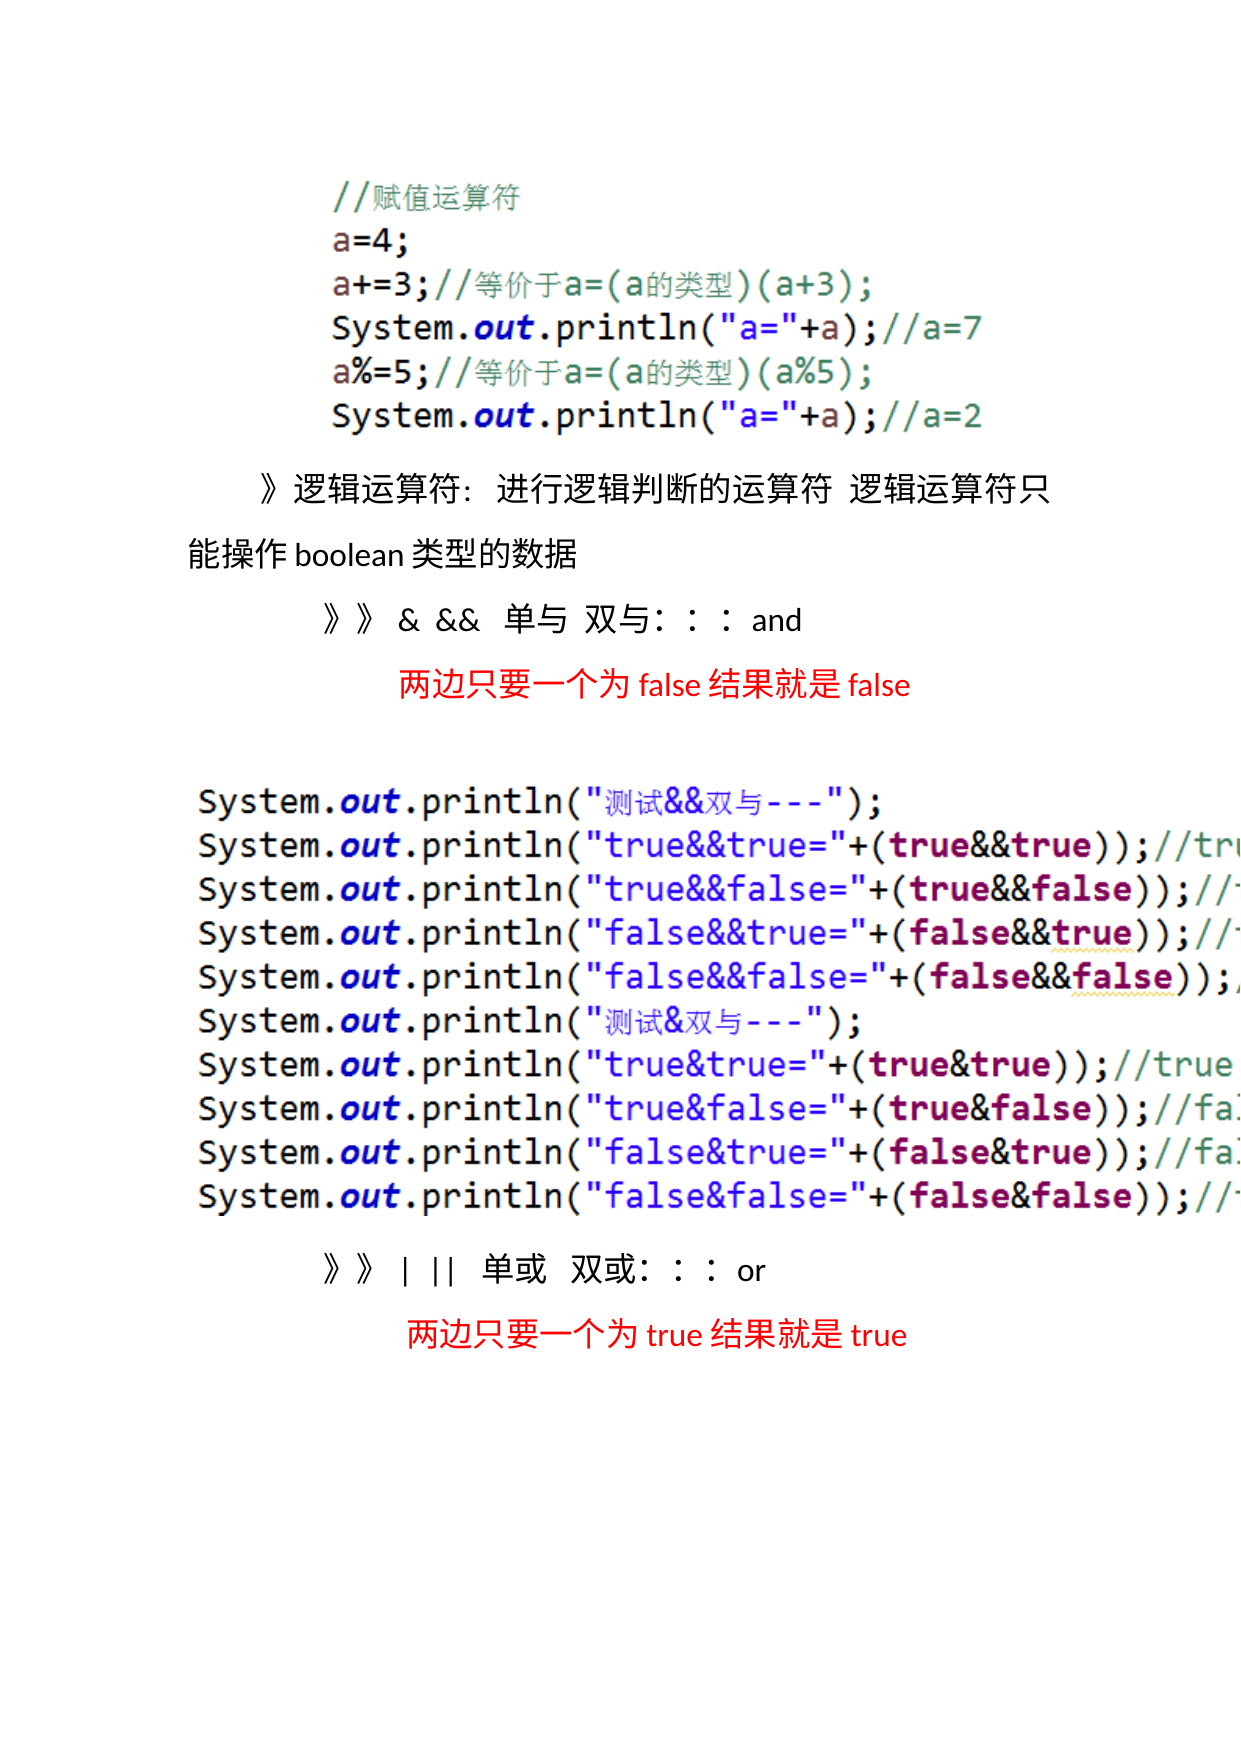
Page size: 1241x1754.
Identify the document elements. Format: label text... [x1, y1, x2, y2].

text 》逻辑运算符: 进行逻辑判断的运算符 逻辑运算符只能操作boolean类型的数据 [187, 454, 1053, 584]
picture [330, 162, 997, 451]
text 两边只要一个为true 结果就是true [187, 1299, 1053, 1364]
picture [187, 779, 1241, 1216]
text 两边只要一个为false结果就是false [187, 649, 1053, 714]
text 》》 | || 单或 双或：：：or [187, 1234, 1053, 1299]
text 》》 & && 单与 双与：：：and [187, 584, 1053, 649]
